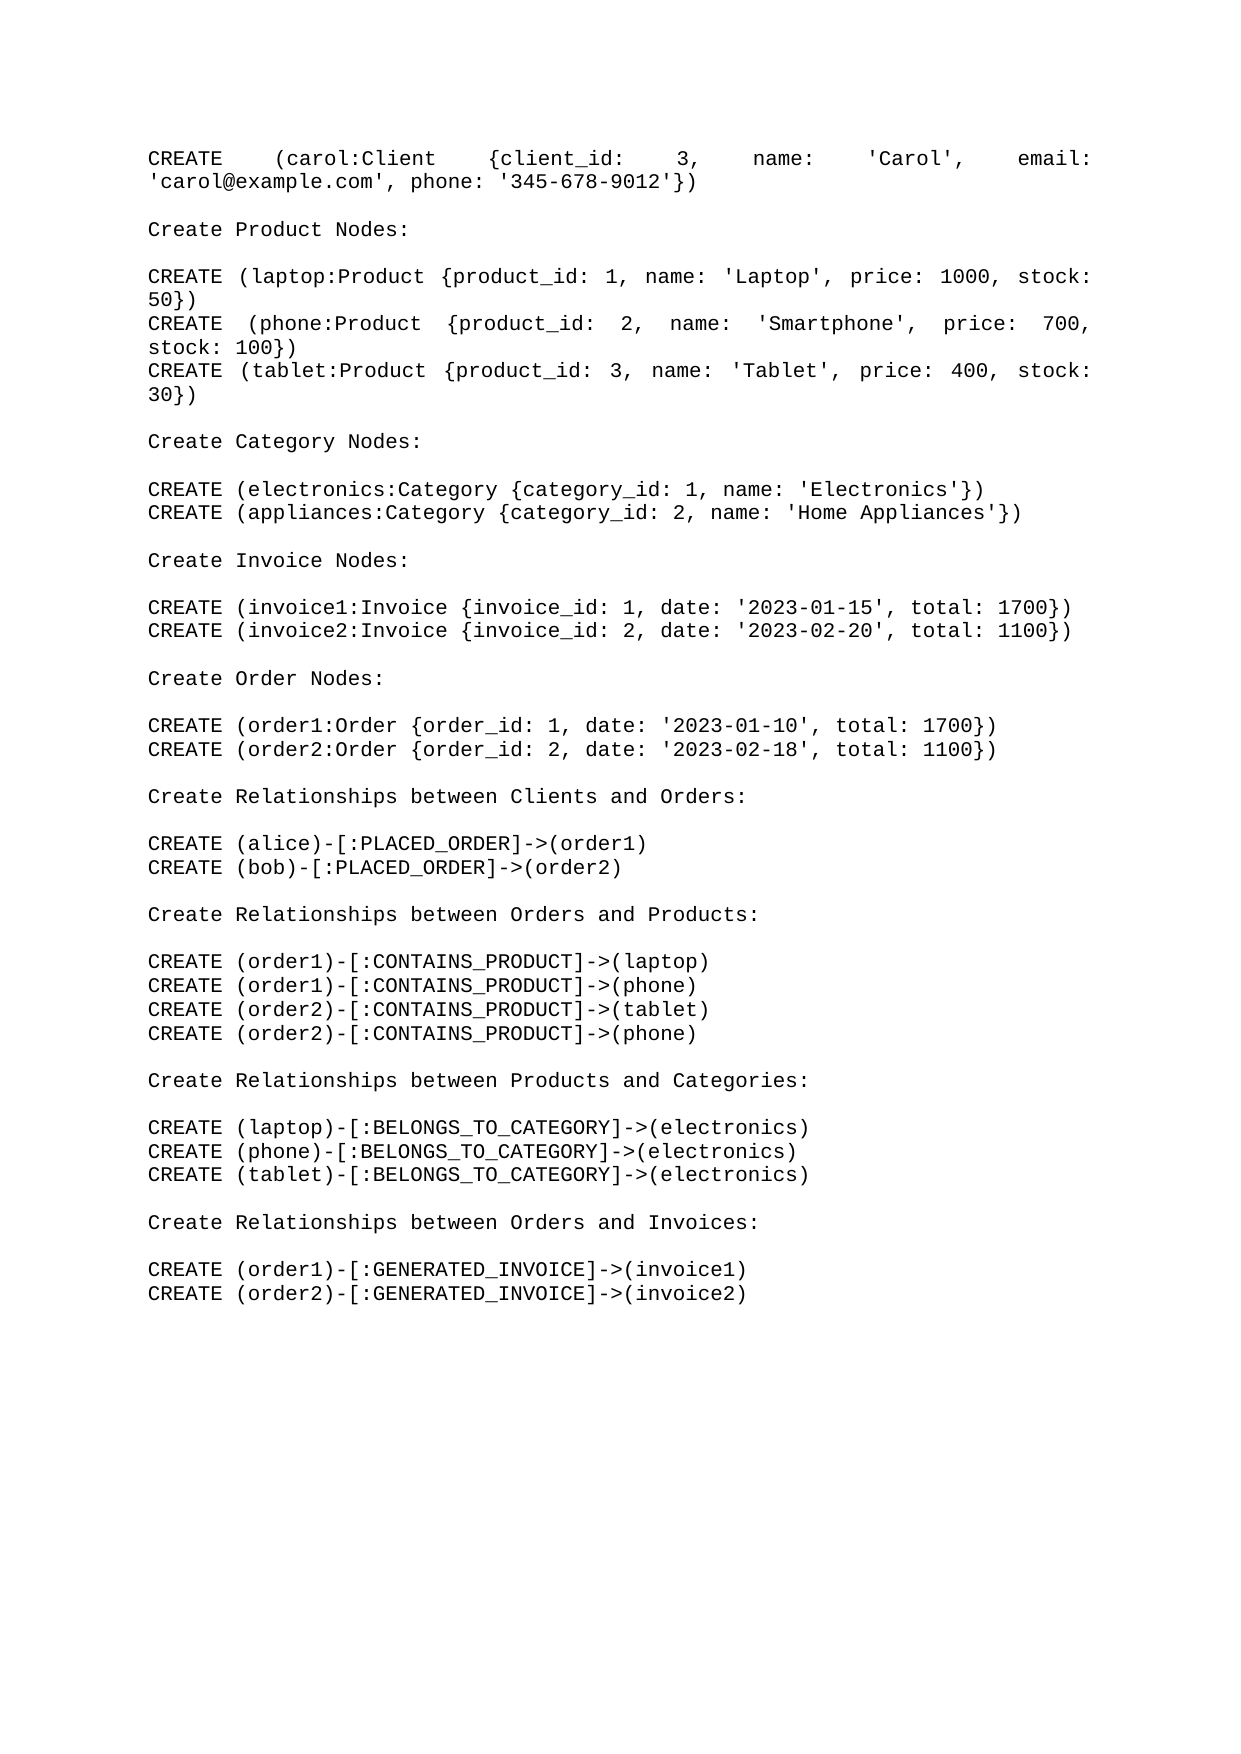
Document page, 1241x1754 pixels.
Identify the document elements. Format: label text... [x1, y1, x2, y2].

text CREATE (order1)-[:GENERATED_INVOICE]->(invoice1) [148, 1259, 1093, 1283]
text CREATE (order1:Order {order_id: 1, date: '2023-01-10', total: 1700}) [148, 715, 1093, 739]
text CREATE (order1)-[:CONTAINS_PRODUCT]->(phone) [148, 975, 1093, 999]
text Create Product Nodes: [148, 218, 1093, 242]
text CREATE (tablet)-[:BELONGS_TO_CATEGORY]->(electronics) [148, 1164, 1093, 1188]
text CREATE (order2)-[:GENERATED_INVOICE]->(invoice2) [148, 1283, 1093, 1306]
text CREATE (phone:Product {product_id: 2, name: 'Smartphone', price: 700, stock: 100}) [148, 313, 1093, 360]
text CREATE (order2:Order {order_id: 2, date: '2023-02-18', total: 1100}) [148, 739, 1093, 762]
text CREATE (electronics:Category {category_id: 1, name: 'Electronics'}) [148, 479, 1093, 502]
text CREATE (carol:Client {client_id: 3, name: 'Carol', email: 'carol@example.com', phone: '345-678-9012'}) [148, 148, 1093, 195]
text Create Relationships between Products and Categories: [148, 1070, 1093, 1093]
text Create Relationships between Orders and Products: [148, 904, 1093, 928]
text Create Category Nodes: [148, 431, 1093, 455]
text CREATE (invoice2:Invoice {invoice_id: 2, date: '2023-02-20', total: 1100}) [148, 621, 1093, 644]
text CREATE (phone)-[:BELONGS_TO_CATEGORY]->(electronics) [148, 1141, 1093, 1164]
text CREATE (invoice1:Invoice {invoice_id: 1, date: '2023-01-15', total: 1700}) [148, 597, 1093, 621]
text CREATE (order1)-[:CONTAINS_PRODUCT]->(laptop) [148, 952, 1093, 975]
text CREATE (appliances:Category {category_id: 2, name: 'Home Appliances'}) [148, 502, 1093, 526]
text Create Invoice Nodes: [148, 549, 1093, 573]
text CREATE (order2)-[:CONTAINS_PRODUCT]->(phone) [148, 1022, 1093, 1046]
text CREATE (laptop:Product {product_id: 1, name: 'Laptop', price: 1000, stock: 50}) [148, 266, 1093, 313]
text CREATE (order2)-[:CONTAINS_PRODUCT]->(tablet) [148, 999, 1093, 1022]
text CREATE (laptop)-[:BELONGS_TO_CATEGORY]->(electronics) [148, 1117, 1093, 1141]
text CREATE (bob)-[:PLACED_ORDER]->(order2) [148, 857, 1093, 881]
text Create Order Nodes: [148, 668, 1093, 691]
text Create Relationships between Clients and Orders: [148, 786, 1093, 810]
text CREATE (alice)-[:PLACED_ORDER]->(order1) [148, 833, 1093, 857]
text Create Relationships between Orders and Invoices: [148, 1212, 1093, 1235]
text CREATE (tablet:Product {product_id: 3, name: 'Tablet', price: 400, stock: 30}) [148, 360, 1093, 408]
